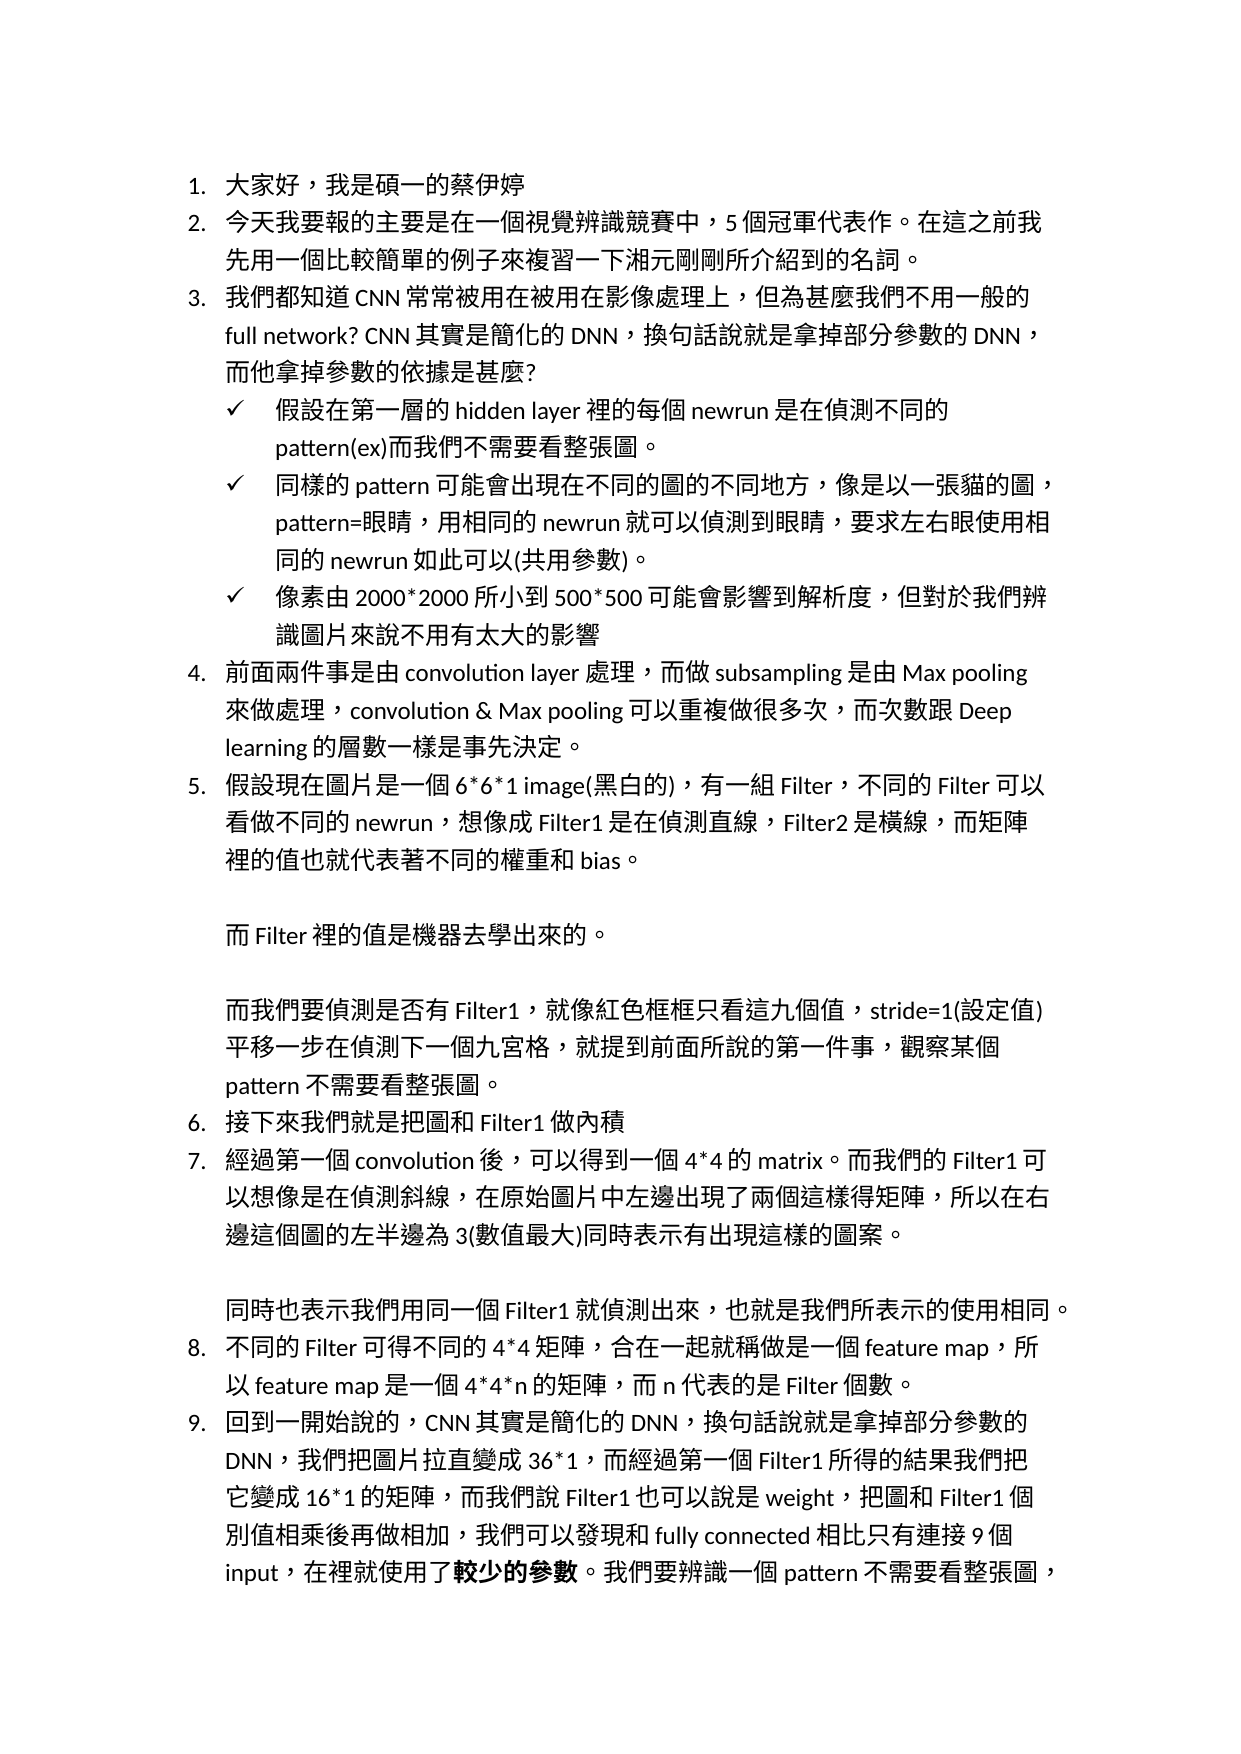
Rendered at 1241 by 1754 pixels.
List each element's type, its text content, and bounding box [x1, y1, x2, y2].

list 經過第一個convolution後，可以得到一個4*4的matrix。而我們的Filter1可以想像是在偵測斜線，在原始圖片中左邊出現了兩個這樣得矩陣，所以在右邊這個圖的左半邊為3(數值最大)同時表示有出現這樣的圖案。 [187, 1139, 1053, 1252]
list 接下來我們就是把圖和Filter1做內積 [187, 1102, 1053, 1139]
list 而我們要偵測是否有Filter1，就像紅色框框只看這九個值，stride=1(設定值)平移一步在偵測下一個九宮格，就提到前面所說的第一件事，觀察某個pattern不需要看整張圖。 [225, 989, 1053, 1102]
list 同時也表示我們用同一個Filter1就偵測出來，也就是我們所表示的使用相同。 [225, 1289, 1053, 1327]
list 而Filter裡的值是機器去學出來的。 [225, 914, 1053, 952]
list 今天我要報的主要是在一個視覺辨識競賽中，5個冠軍代表作。在這之前我先用一個比較簡單的例子來複習一下湘元剛剛所介紹到的名詞。 [187, 202, 1053, 277]
list 我們都知道CNN常常被用在被用在影像處理上，但為甚麼我們不用一般的full network? CNN其實是簡化的DNN，換句話說就是拿掉部分參數的DNN，而他拿掉參數的依據是甚麼? [187, 277, 1053, 389]
list 同樣的pattern可能會出現在不同的圖的不同地方，像是以一張貓的圖，pattern=眼睛，用相同的newrun就可以偵測到眼睛，要求左右眼使用相同的newrun如此可以(共用參數)。 [225, 464, 1053, 577]
list 大家好，我是碩一的蔡伊婷 [187, 164, 1053, 202]
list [187, 1402, 1053, 1589]
list 像素由2000*2000所小到500*500可能會影響到解析度，但對於我們辨識圖片來說不用有太大的影響 [225, 577, 1053, 652]
list 假設現在圖片是一個6*6*1 image(黑白的)，有一組Filter，不同的Filter可以看做不同的newrun，想像成Filter1是在偵測直線，Filter2是橫線，而矩陣裡的值也就代表著不同的權重和bias。 [187, 764, 1053, 877]
list 前面兩件事是由convolution layer處理，而做subsampling是由Max pooling來做處理，convolution & Max pooling可以重複做很多次，而次數跟Deep learning的層數一樣是事先決定。 [187, 652, 1053, 764]
list 假設在第一層的hidden layer裡的每個newrun是在偵測不同的pattern(ex)而我們不需要看整張圖。 [225, 389, 1053, 464]
list 不同的Filter可得不同的4*4矩陣，合在一起就稱做是一個feature map，所以feature map是一個4*4*n的矩陣，而n代表的是Filter個數。 [187, 1327, 1053, 1402]
